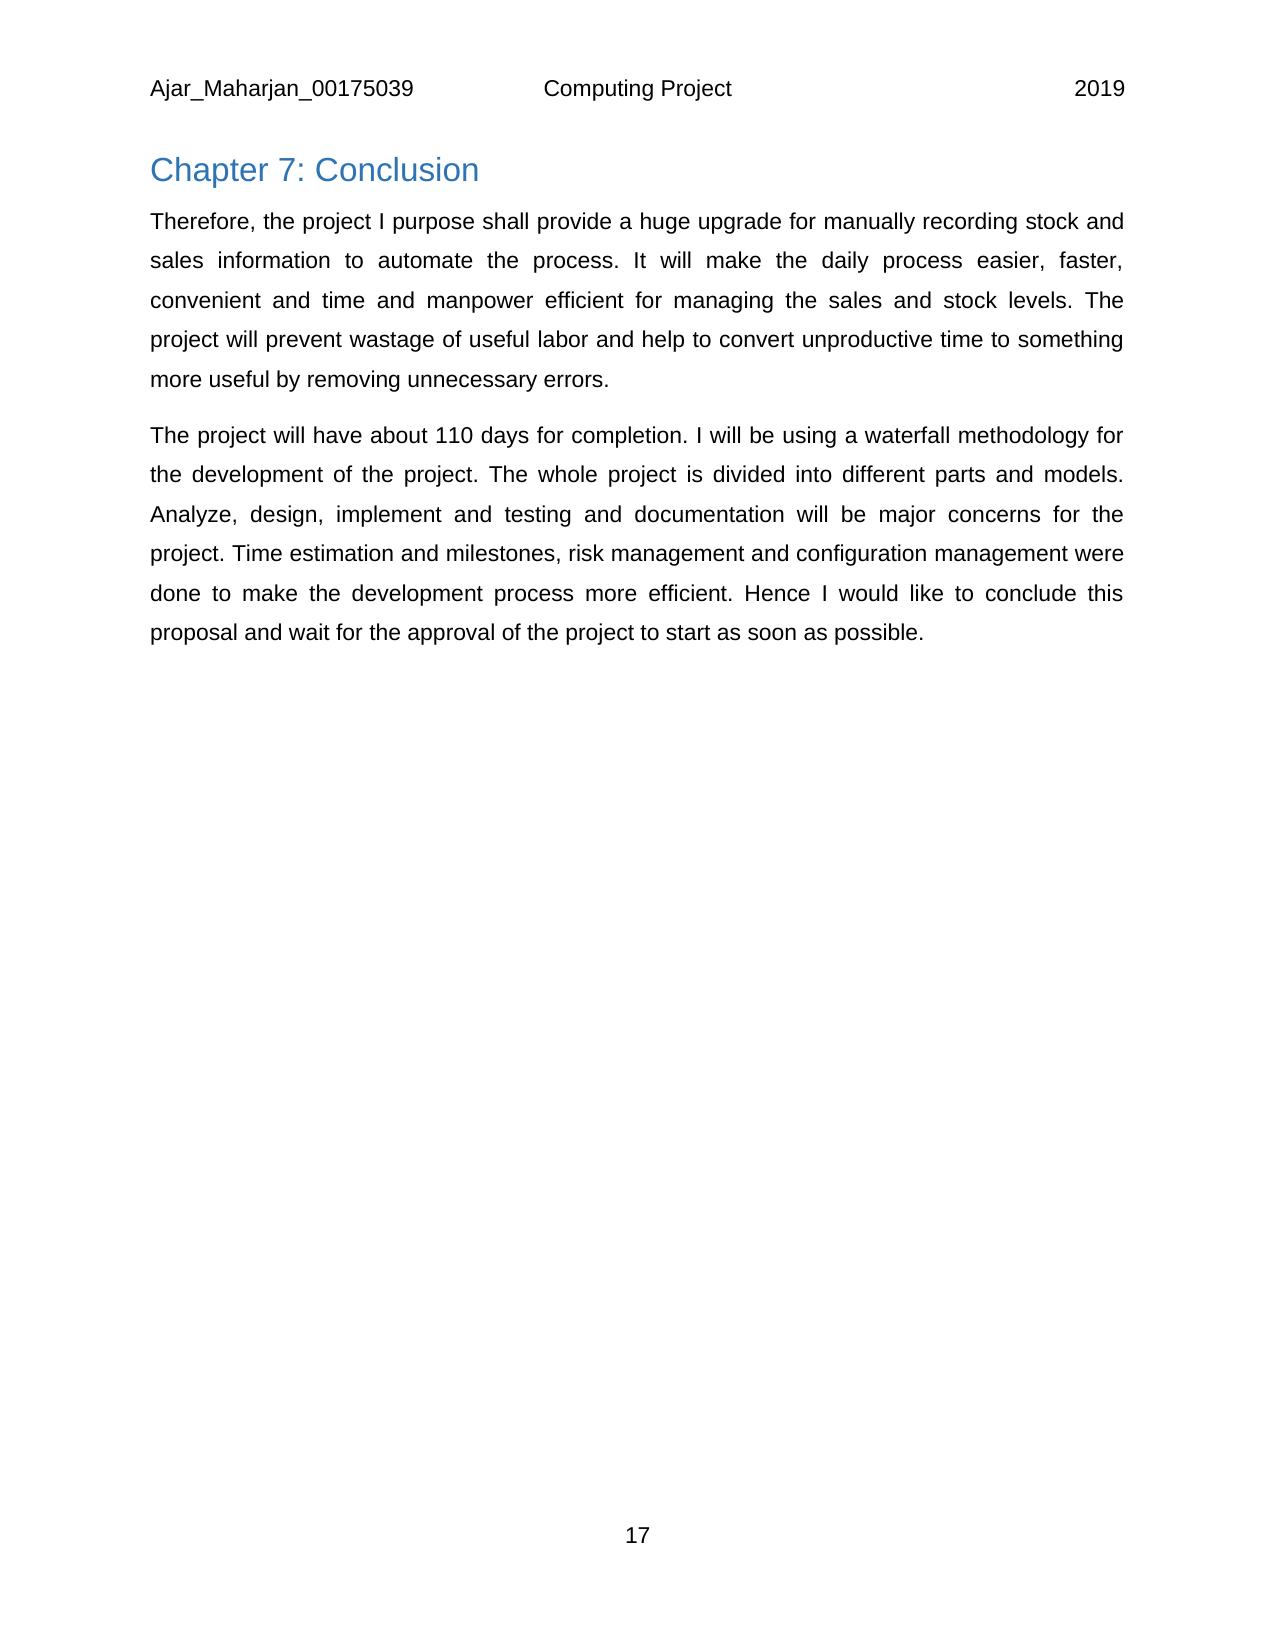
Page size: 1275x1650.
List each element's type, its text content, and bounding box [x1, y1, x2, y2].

text The project will have about 110 days for completion. I will be using a waterfall methodology for the development of the project. The whole project is divided into different parts and models. Analyze, design, implement and testing and documentation will be major concerns for the project. Time estimation and milestones, risk management and configuration management were done to make the development process more efficient. Hence I would like to conclude this proposal and wait for the approval of the project to start as soon as possible. [150, 422, 1125, 645]
subtitle Chapter 7: Conclusion [150, 150, 1125, 188]
text Therefore, the project I purpose shall provide a huge upgrade for manually recording stock and sales information to automate the process. It will make the daily process easier, faster, convenient and time and manpower efficient for managing the sales and stock levels. The project will prevent wastage of useful labor and help to convert unproductive time to something more useful by removing unnecessary errors. [150, 208, 1125, 392]
